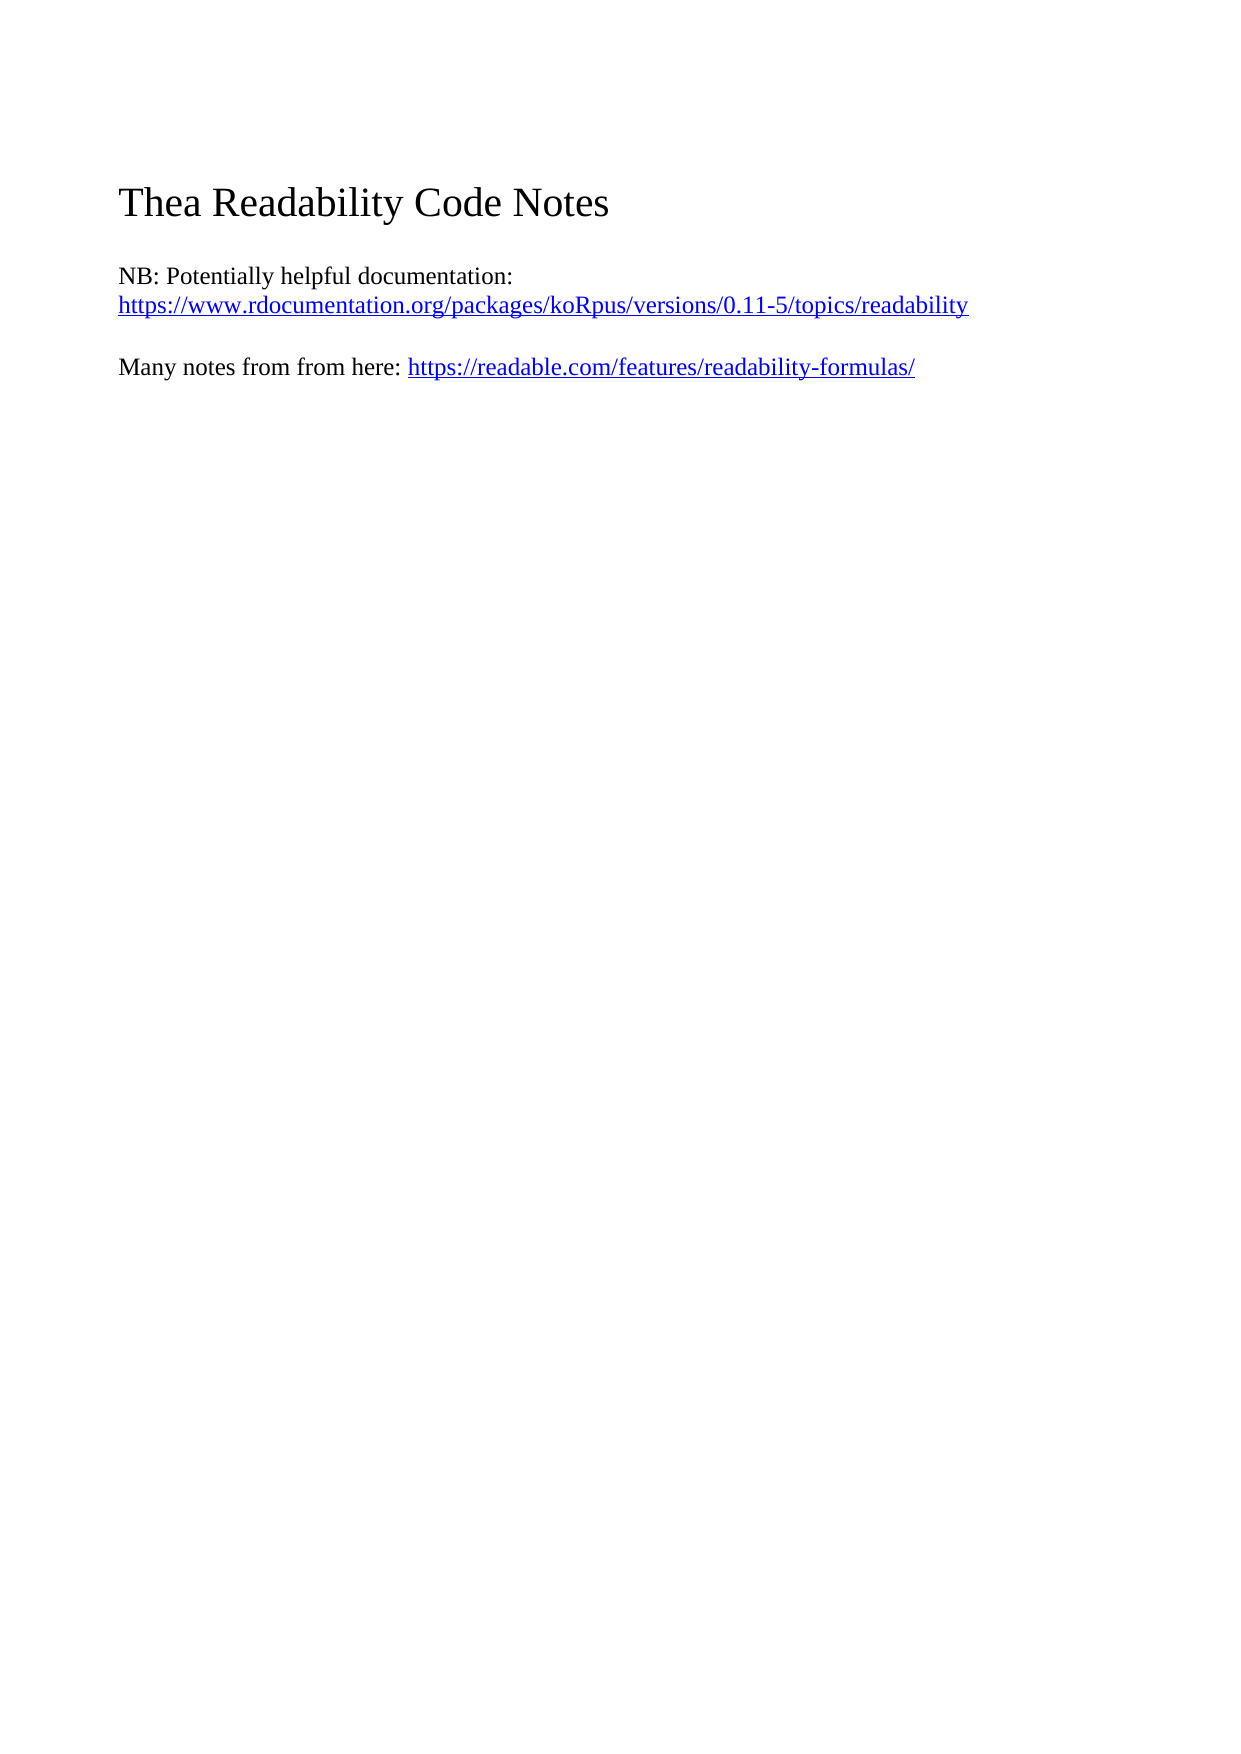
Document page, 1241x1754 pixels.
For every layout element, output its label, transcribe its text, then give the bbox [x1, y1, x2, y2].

text Thea Readability Code Notes [118, 177, 1122, 225]
text Many notes from from here: https://readable.com/features/readability-formulas/ [118, 352, 1122, 380]
text NB: Potentially helpful documentation: https://www.rdocumentation.org/packages/koRpus/versions/0.11-5/topics/readability [118, 261, 1122, 318]
